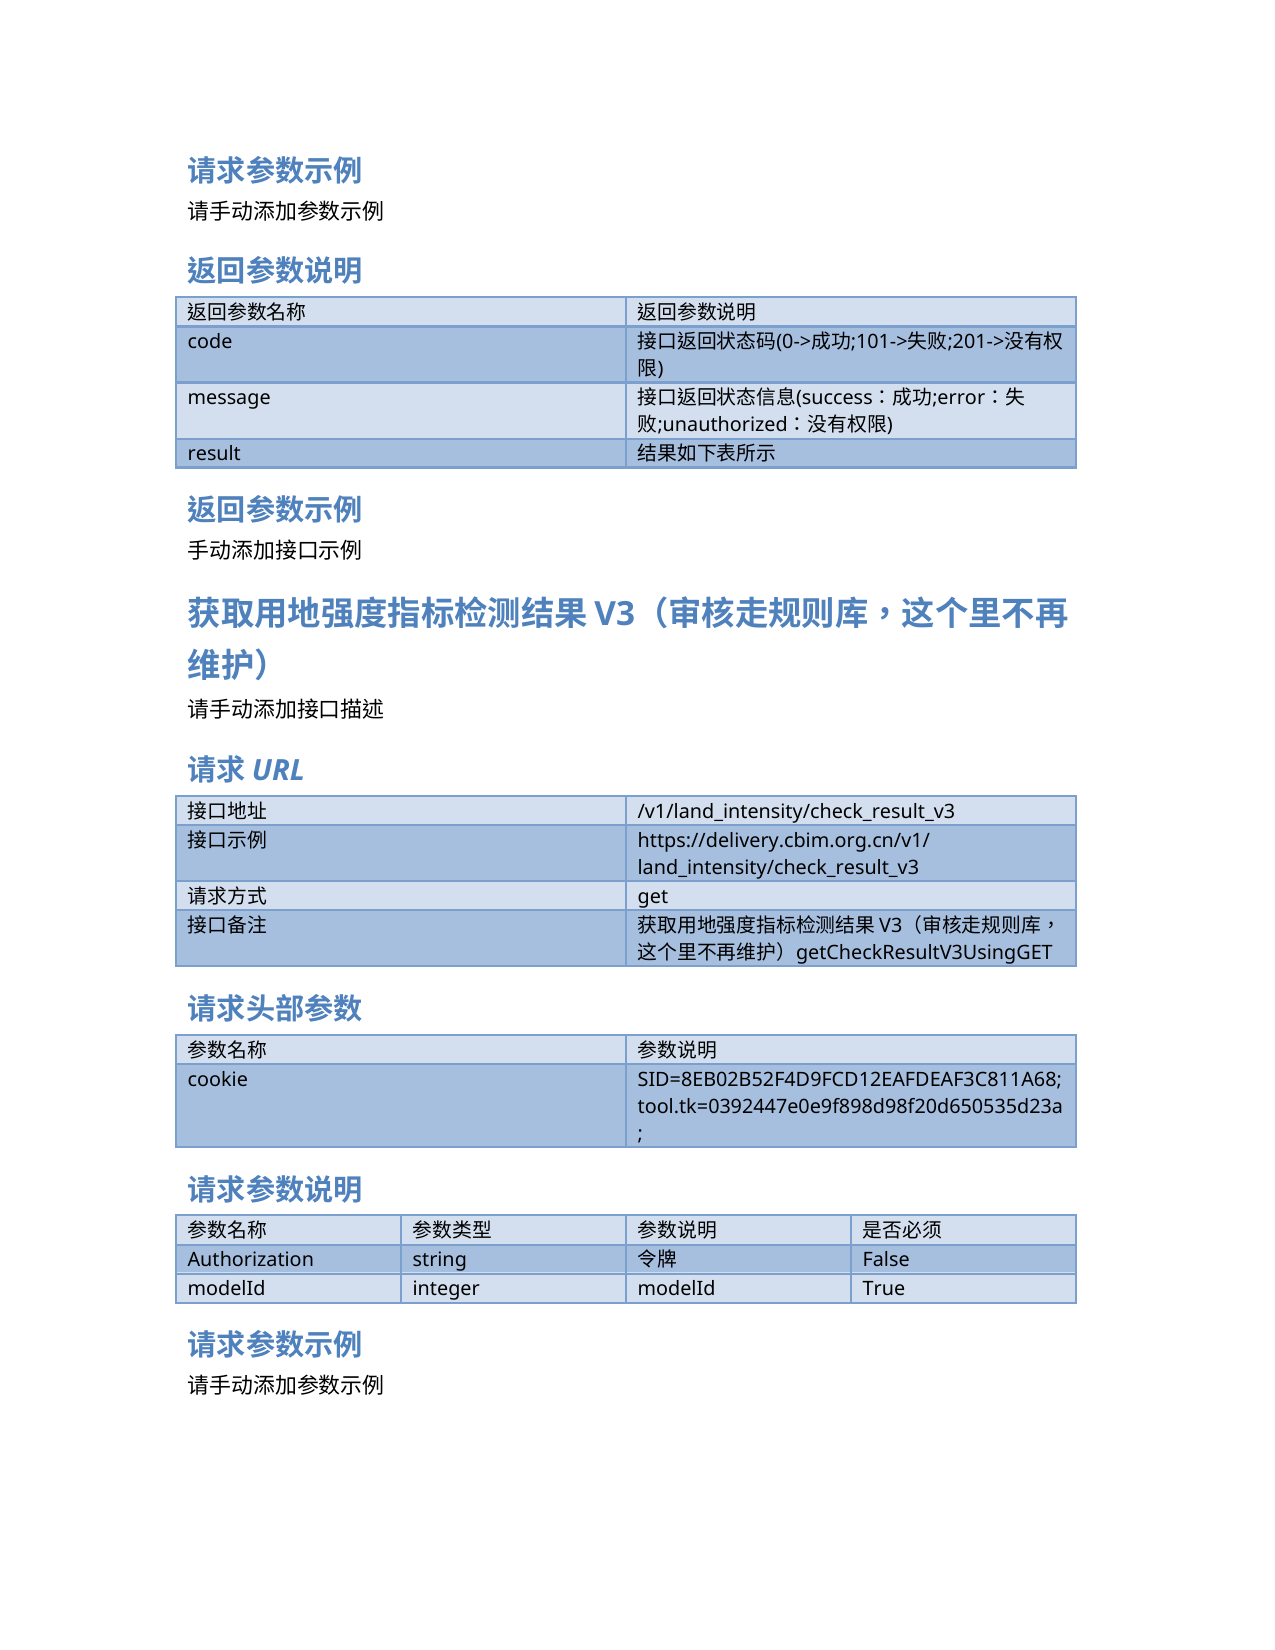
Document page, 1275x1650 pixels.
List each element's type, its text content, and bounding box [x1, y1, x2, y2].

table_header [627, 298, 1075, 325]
subtitle 请求头部参数 [187, 988, 1087, 1028]
text 请手动添加接口描述 [187, 694, 1087, 724]
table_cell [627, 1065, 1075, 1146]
subtitle 请求参数示例 [187, 1324, 1087, 1364]
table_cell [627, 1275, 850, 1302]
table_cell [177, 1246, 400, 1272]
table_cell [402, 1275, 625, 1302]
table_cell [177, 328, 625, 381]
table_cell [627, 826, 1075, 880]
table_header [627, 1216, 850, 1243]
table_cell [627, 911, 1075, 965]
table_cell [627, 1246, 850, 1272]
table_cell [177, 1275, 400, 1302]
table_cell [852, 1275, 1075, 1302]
subtitle 返回参数说明 [187, 251, 1087, 290]
text 请手动添加参数示例 [187, 196, 1087, 225]
subtitle 返回参数示例 [187, 489, 1087, 529]
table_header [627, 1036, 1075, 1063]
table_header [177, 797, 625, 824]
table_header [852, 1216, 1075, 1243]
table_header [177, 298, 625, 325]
subtitle 请求参数示例 [187, 150, 1087, 190]
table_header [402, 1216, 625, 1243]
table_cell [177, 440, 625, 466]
text 请手动添加参数示例 [187, 1370, 1087, 1400]
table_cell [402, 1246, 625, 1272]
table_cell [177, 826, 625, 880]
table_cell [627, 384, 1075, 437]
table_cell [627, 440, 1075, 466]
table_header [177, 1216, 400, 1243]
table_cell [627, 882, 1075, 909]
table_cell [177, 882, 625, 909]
text 手动添加接口示例 [187, 535, 1087, 565]
subtitle 请求参数说明 [187, 1169, 1087, 1208]
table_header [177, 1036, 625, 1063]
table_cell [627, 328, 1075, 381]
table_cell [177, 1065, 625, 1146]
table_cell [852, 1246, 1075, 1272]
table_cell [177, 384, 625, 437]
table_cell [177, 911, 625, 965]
subtitle 获取用地强度指标检测结果V3（审核走规则库，这个里不再维护） [187, 590, 1087, 688]
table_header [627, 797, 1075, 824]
subtitle 请求URL [187, 749, 1087, 789]
